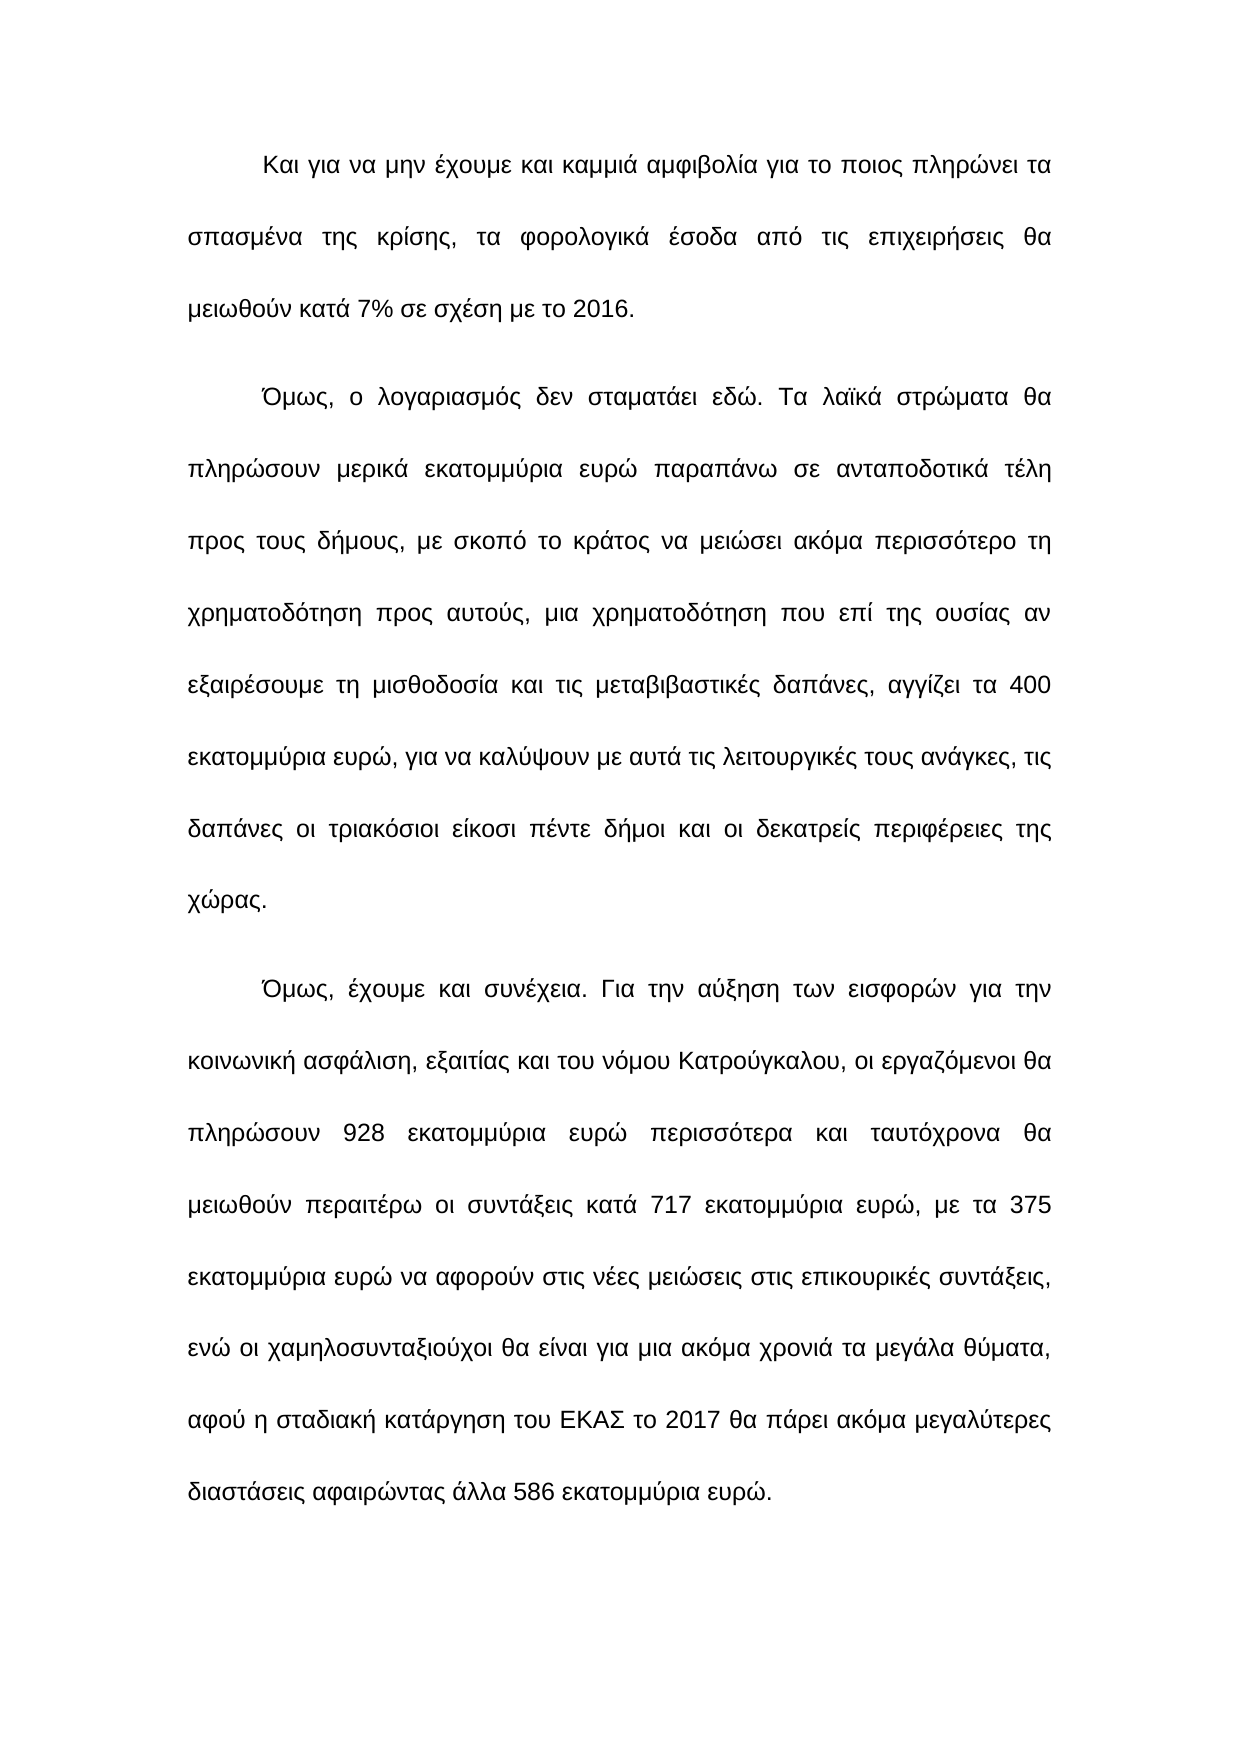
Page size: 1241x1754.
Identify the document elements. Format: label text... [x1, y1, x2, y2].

text Όμως, έχουμε και συνέχεια. Για την αύξηση των εισφορών για την κοινωνική ασφάλιση, εξαιτίας και του νόμου Κατρούγκαλου, οι εργαζόμενοι θα πληρώσουν 928 εκατομμύρια ευρώ περισσότερα και ταυτόχρονα θα μειωθούν περαιτέρω οι συντάξεις κατά 717 εκατομμύρια ευρώ, με τα 375 εκατομμύρια ευρώ να αφορούν στις νέες μειώσεις στις επικουρικές συντάξεις, ενώ οι χαμηλοσυνταξιούχοι θα είναι για μια ακόμα χρονιά τα μεγάλα θύματα, αφού η σταδιακή κατάργηση του ΕΚΑΣ το 2017 θα πάρει ακόμα μεγαλύτερες διαστάσεις αφαιρώντας άλλα 586 εκατομμύρια ευρώ. [187, 974, 1053, 1506]
text Και για να μην έχουμε και καμμιά αμφιβολία για το ποιος πληρώνει τα σπασμένα της κρίσης, τα φορολογικά έσοδα από τις επιχειρήσεις θα μειωθούν κατά 7% σε σχέση με το 2016. [187, 150, 1053, 322]
text Όμως, ο λογαριασμός δεν σταματάει εδώ. Τα λαϊκά στρώματα θα πληρώσουν μερικά εκατομμύρια ευρώ παραπάνω σε ανταποδοτικά τέλη προς τους δήμους, με σκοπό το κράτος να μειώσει ακόμα περισσότερο τη χρηματοδότηση προς αυτούς, μια χρηματοδότηση που επί της ουσίας αν εξαιρέσουμε τη μισθοδοσία και τις μεταβιβαστικές δαπάνες, αγγίζει τα 400 εκατομμύρια ευρώ, για να καλύψουν με αυτά τις λειτουργικές τους ανάγκες, τις δαπάνες οι τριακόσιοι είκοσι πέντε δήμοι και οι δεκατρείς περιφέρειες της χώρας. [187, 382, 1053, 914]
